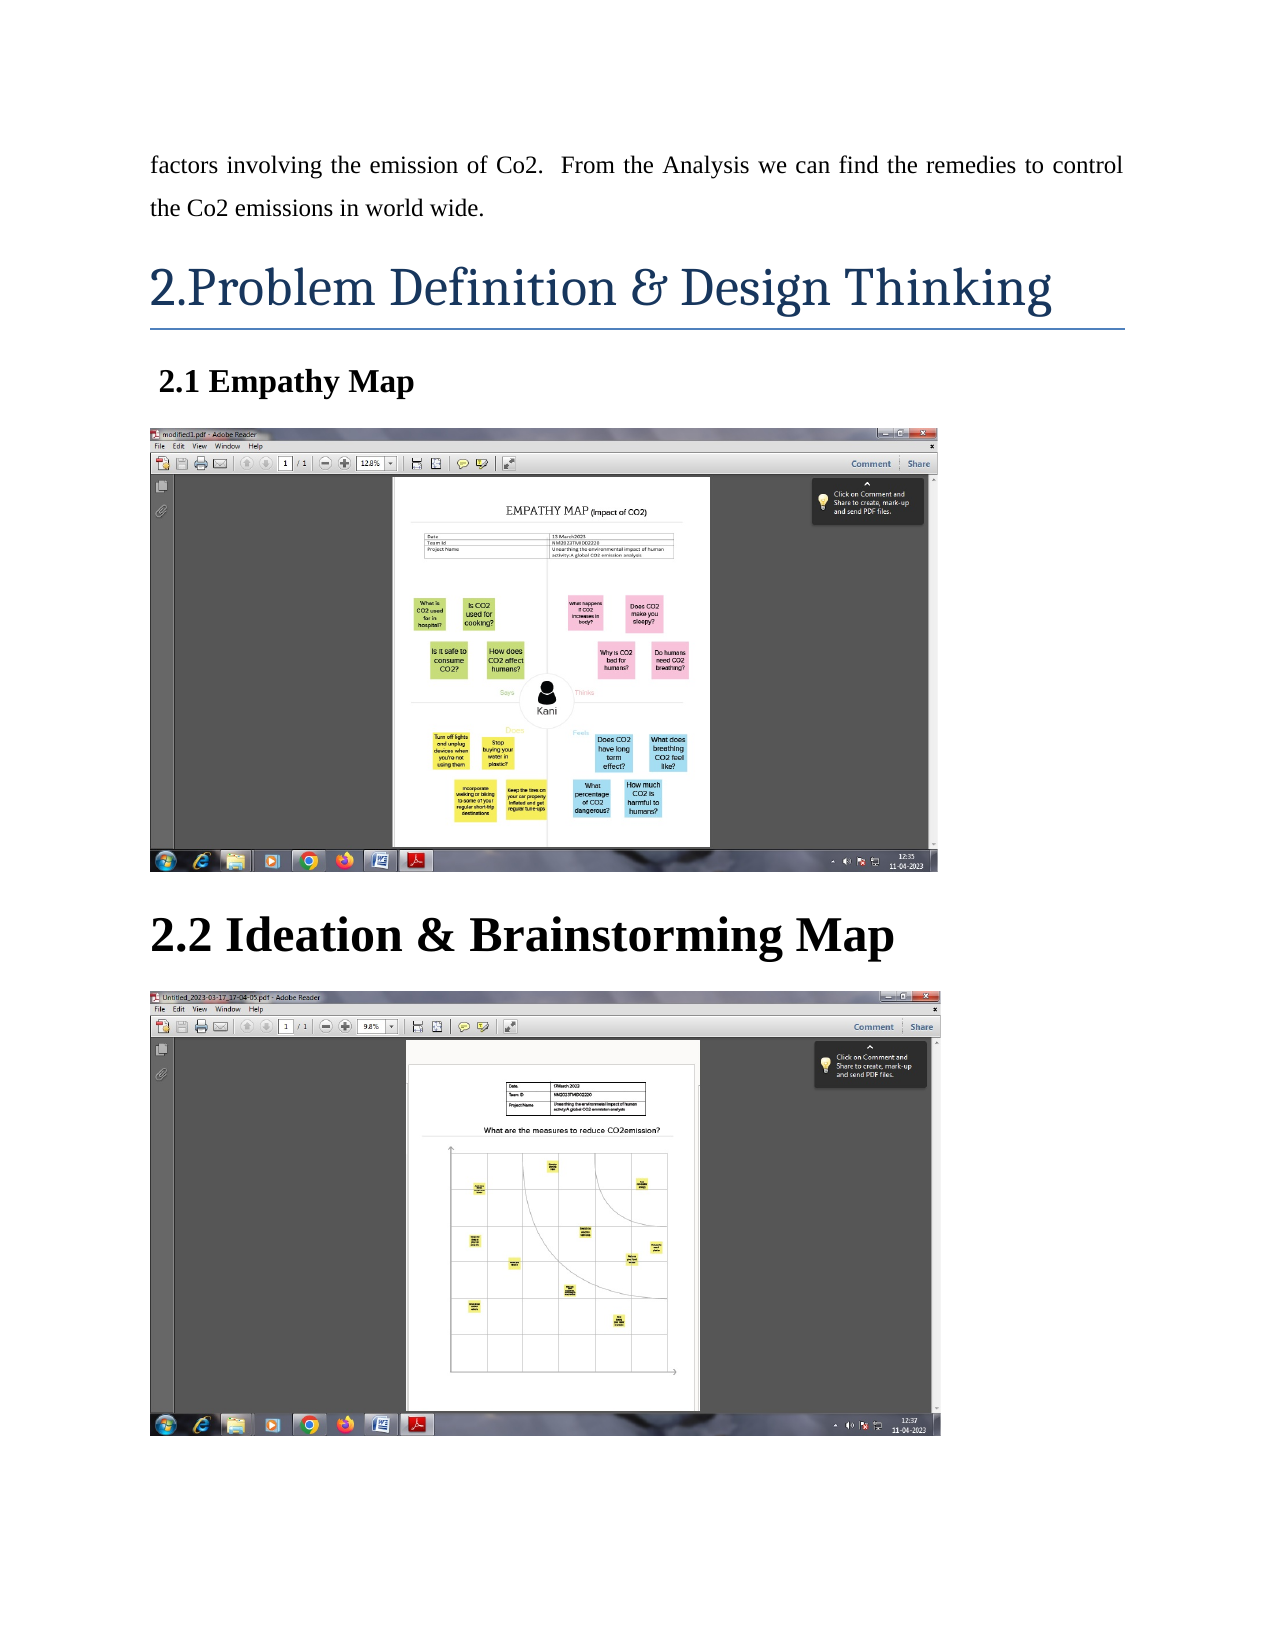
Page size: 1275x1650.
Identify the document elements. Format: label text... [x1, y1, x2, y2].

subtitle 2.1 Empathy Map [150, 361, 1125, 399]
title 2.Problem Definition & Design Thinking [150, 257, 1125, 328]
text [150, 150, 1125, 222]
picture [150, 991, 941, 1436]
subtitle 2.2 Ideation & Brainstorming Map [150, 904, 1125, 962]
picture [150, 428, 938, 872]
